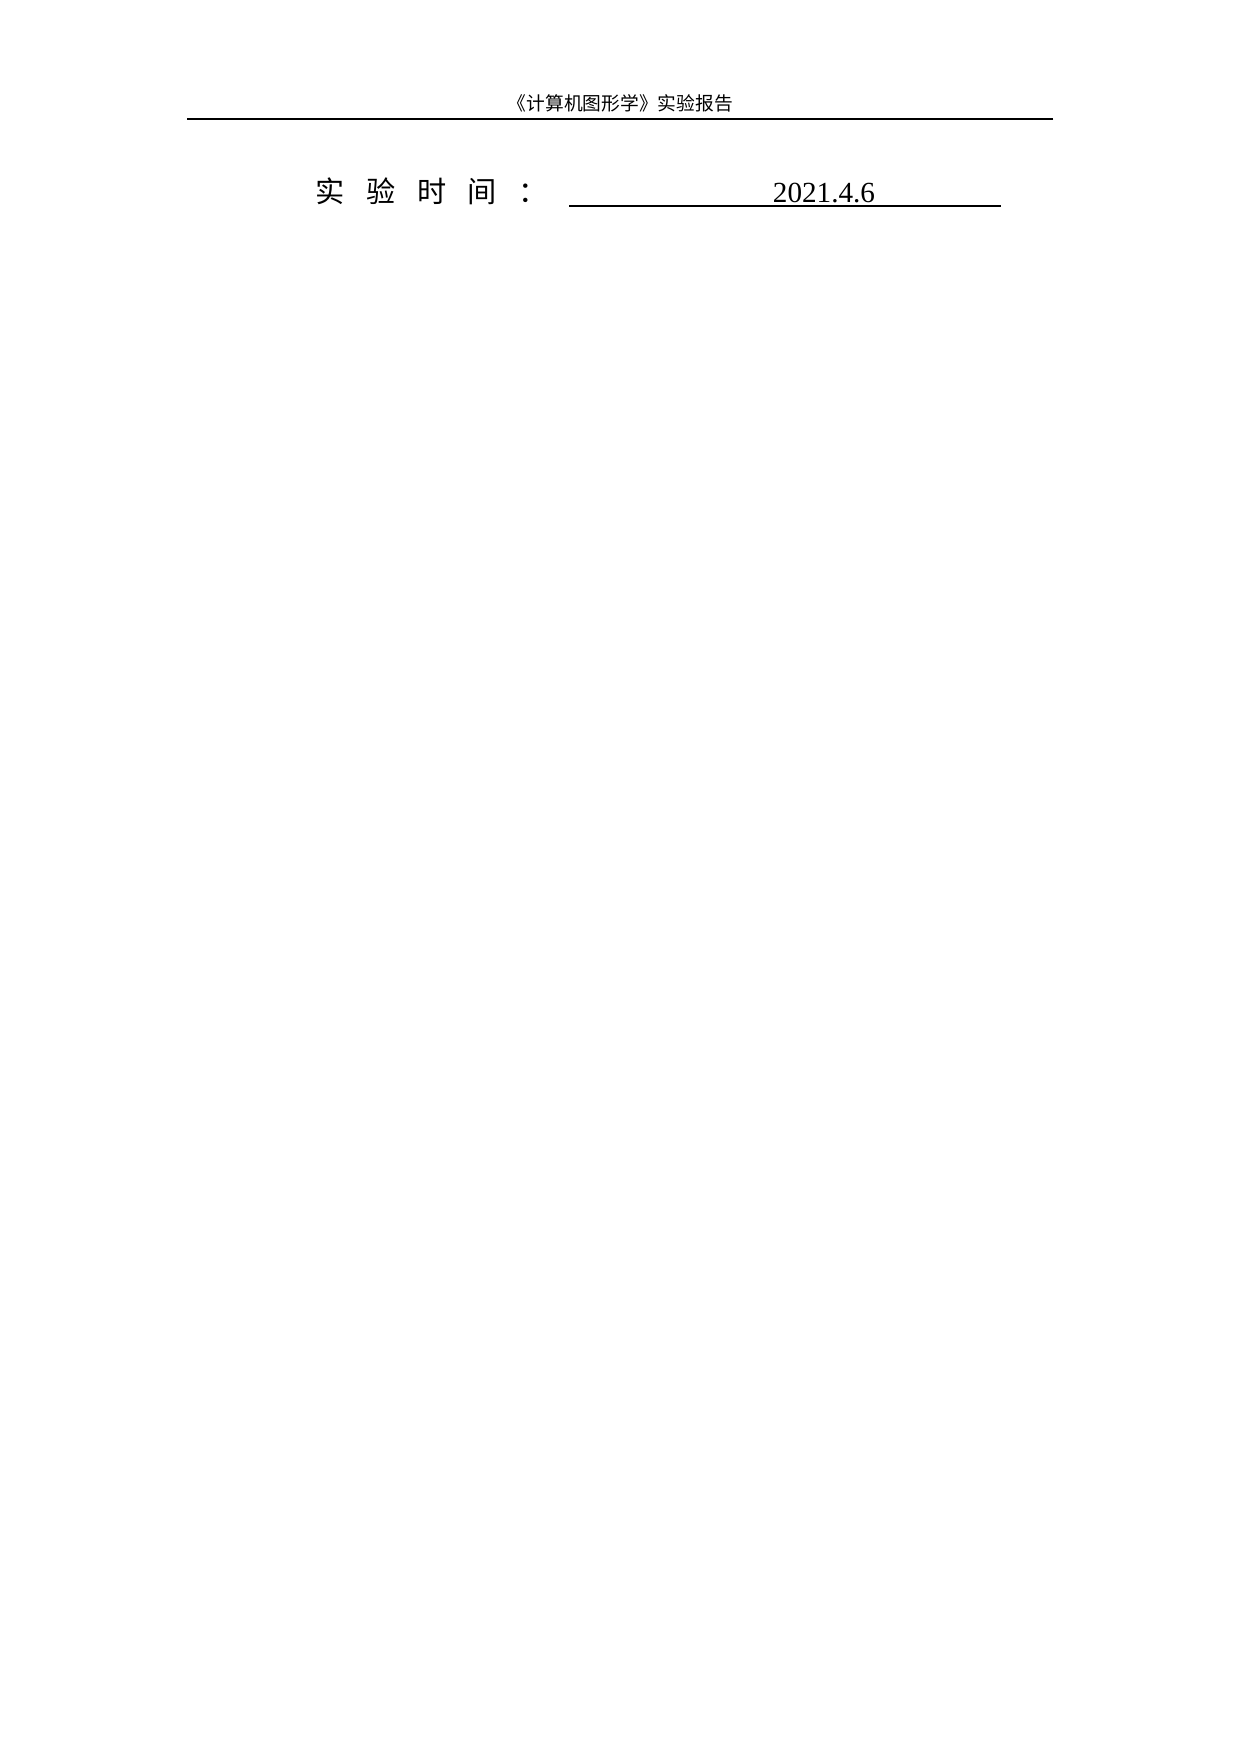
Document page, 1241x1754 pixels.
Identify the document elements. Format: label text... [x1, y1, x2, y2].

text 实验时间： 2021.4.6 [188, 150, 1052, 229]
